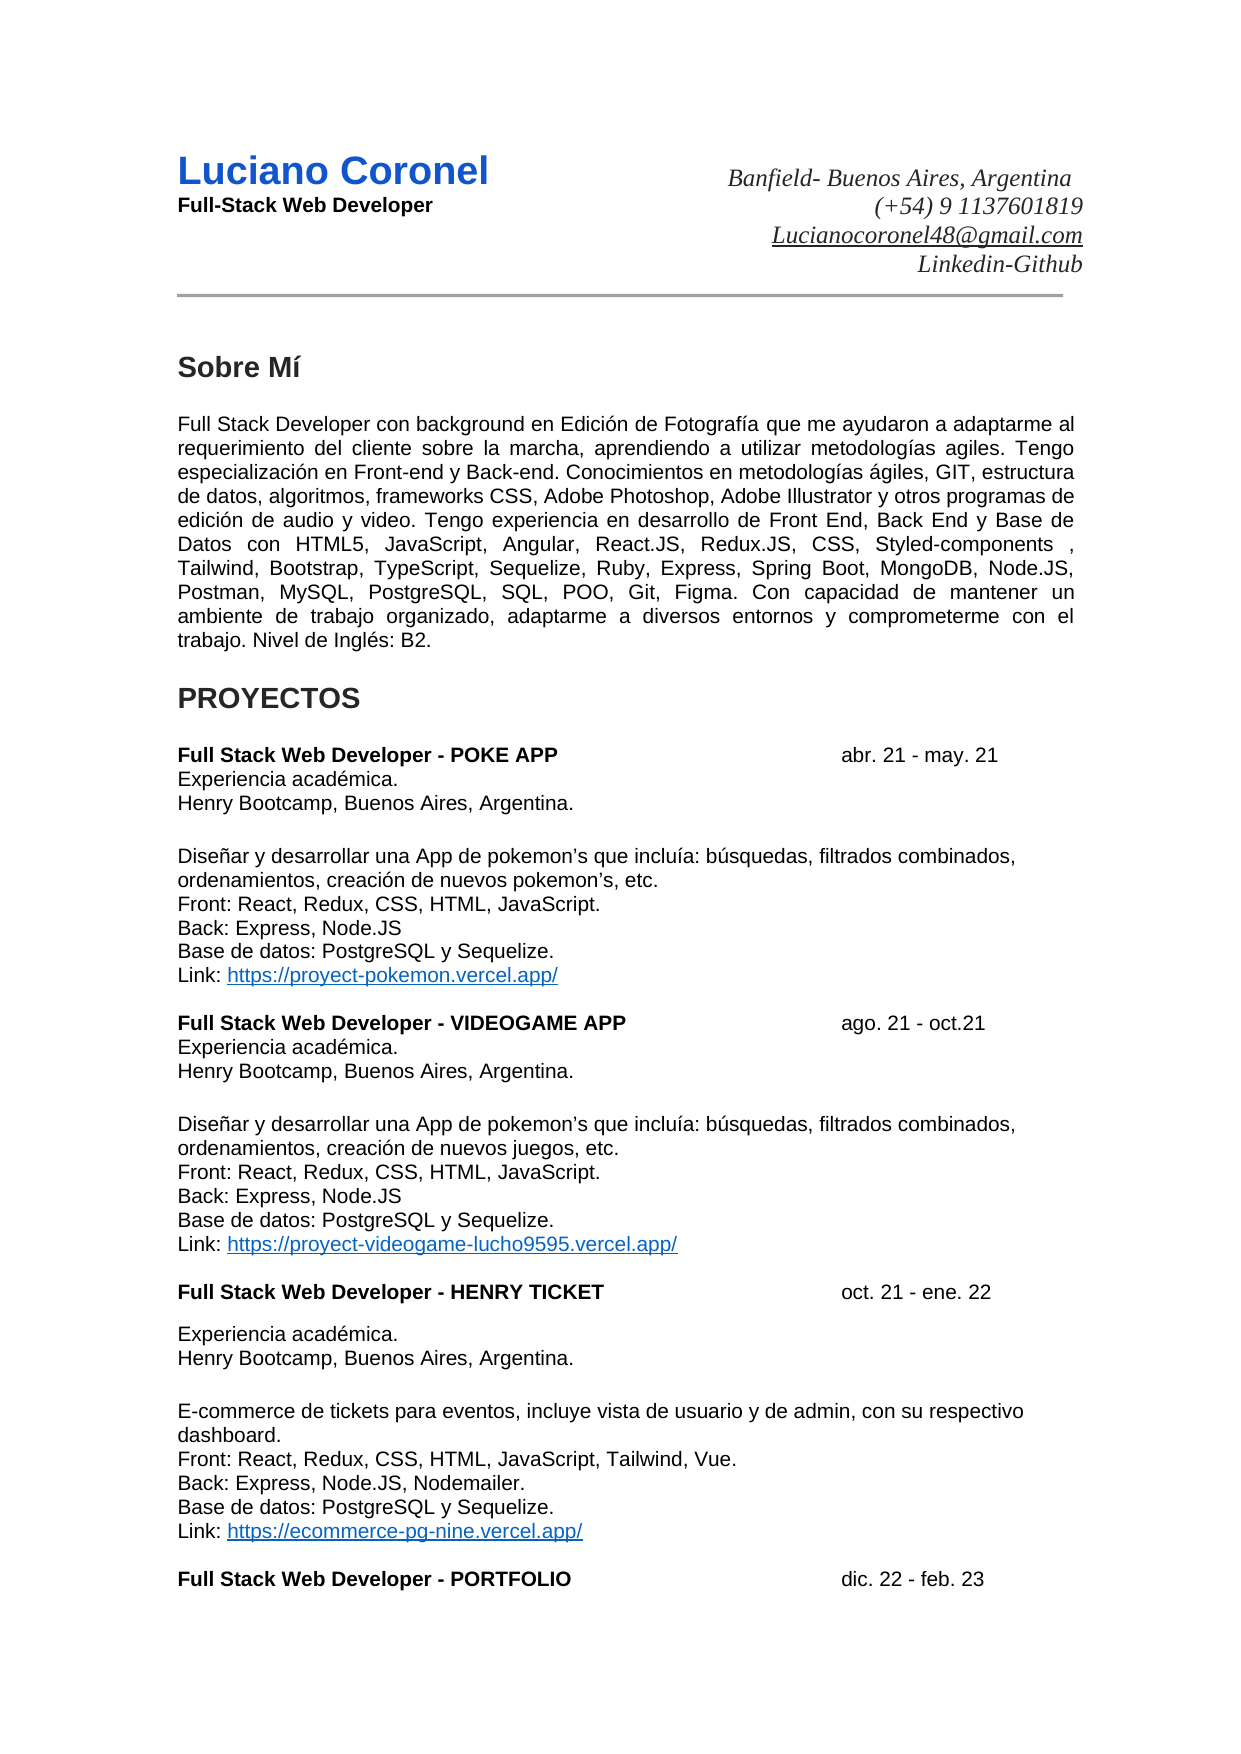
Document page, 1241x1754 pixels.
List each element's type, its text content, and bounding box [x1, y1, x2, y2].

text Full Stack Web Developer - PORTFOLIO dic. 22 - feb. 23 [177, 1566, 1063, 1590]
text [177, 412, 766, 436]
text Henry Bootcamp, Buenos Aires, Argentina. [177, 791, 1063, 815]
text Link: https://proyect-pokemon.vercel.app/ [177, 963, 1063, 987]
text Full-Stack Web Developer [177, 193, 712, 217]
text Full Stack Web Developer - POKE APP abr. 21 - may. 21 [177, 743, 1063, 767]
text Henry Bootcamp, Buenos Aires, Argentina. [177, 1346, 1063, 1370]
text Front: React, Redux, CSS, HTML, JavaScript, Tailwind, Vue. [177, 1447, 1063, 1471]
text Sobre Mí [177, 350, 1063, 383]
text Front: React, Redux, CSS, HTML, JavaScript. [177, 1160, 1063, 1184]
text Back: Express, Node.JS, Nodemailer. [177, 1471, 1063, 1494]
text Base de datos: PostgreSQL y Sequelize. [177, 1494, 1063, 1518]
text E-commerce de tickets para eventos, incluye vista de usuario y de admin, con su respectivo dashboard. [177, 1399, 1063, 1447]
text Experiencia académica. [177, 1035, 1063, 1059]
text Base de datos: PostgreSQL y Sequelize. [177, 939, 1063, 963]
text Henry Bootcamp, Buenos Aires, Argentina. [177, 1059, 1063, 1083]
text Diseñar y desarrollar una App de pokemon’s que incluía: búsquedas, filtrados combinados, ordenamientos, creación de nuevos juegos, etc. [177, 1112, 1063, 1160]
text Front: React, Redux, CSS, HTML, JavaScript. [177, 891, 1063, 915]
text Link: https://ecommerce-pg-nine.vercel.app/ [177, 1518, 1063, 1542]
text Diseñar y desarrollar una App de pokemon’s que incluía: búsquedas, filtrados combinados, ordenamientos, creación de nuevos pokemon’s, etc. [177, 843, 1063, 891]
text Luciano Coronel [177, 148, 1063, 193]
text PROYECTOS [177, 681, 1063, 714]
text Back: Express, Node.JS [177, 915, 1063, 939]
text Experiencia académica. [177, 1322, 1063, 1346]
text Full Stack Web Developer - VIDEOGAME APP ago. 21 - oct.21 [177, 1011, 1063, 1035]
text Experiencia académica. [177, 767, 1063, 791]
text Full Stack Web Developer - HENRY TICKET oct. 21 - ene. 22 [177, 1279, 1063, 1303]
text Link: https://proyect-videogame-lucho9595.vercel.app/ [177, 1232, 1063, 1256]
text Base de datos: PostgreSQL y Sequelize. [177, 1208, 1063, 1232]
text Back: Express, Node.JS [177, 1184, 1063, 1208]
text Full Stack Developer con background en Edición de Fotografía que me ayudaron a adaptarme al requerimiento del cliente sobre la marcha, aprendiendo a utilizar metodologías agiles. Tengo especialización en Front-end y Back-end. Conocimientos en metodologías ágiles, GIT, estructura de datos, algoritmos, frameworks CSS, Adobe Photoshop, Adobe Illustrator y otros programas de edición de audio y video. Tengo experiencia en desarrollo de Front End, Back End y Base de Datos con HTML5, JavaScript, Angular, React.JS, Redux.JS, CSS, Styled-components , Tailwind, Bootstrap, TypeScript, Sequelize, Ruby, Express, Spring Boot, MongoDB, Node.JS, Postman, MySQL, PostgreSQL, SQL, POO, Git, Figma. Con capacidad de mantener un ambiente de trabajo organizado, adaptarme a diversos entornos y comprometerme con el trabajo. Nivel de Inglés: B2. [177, 460, 1076, 652]
